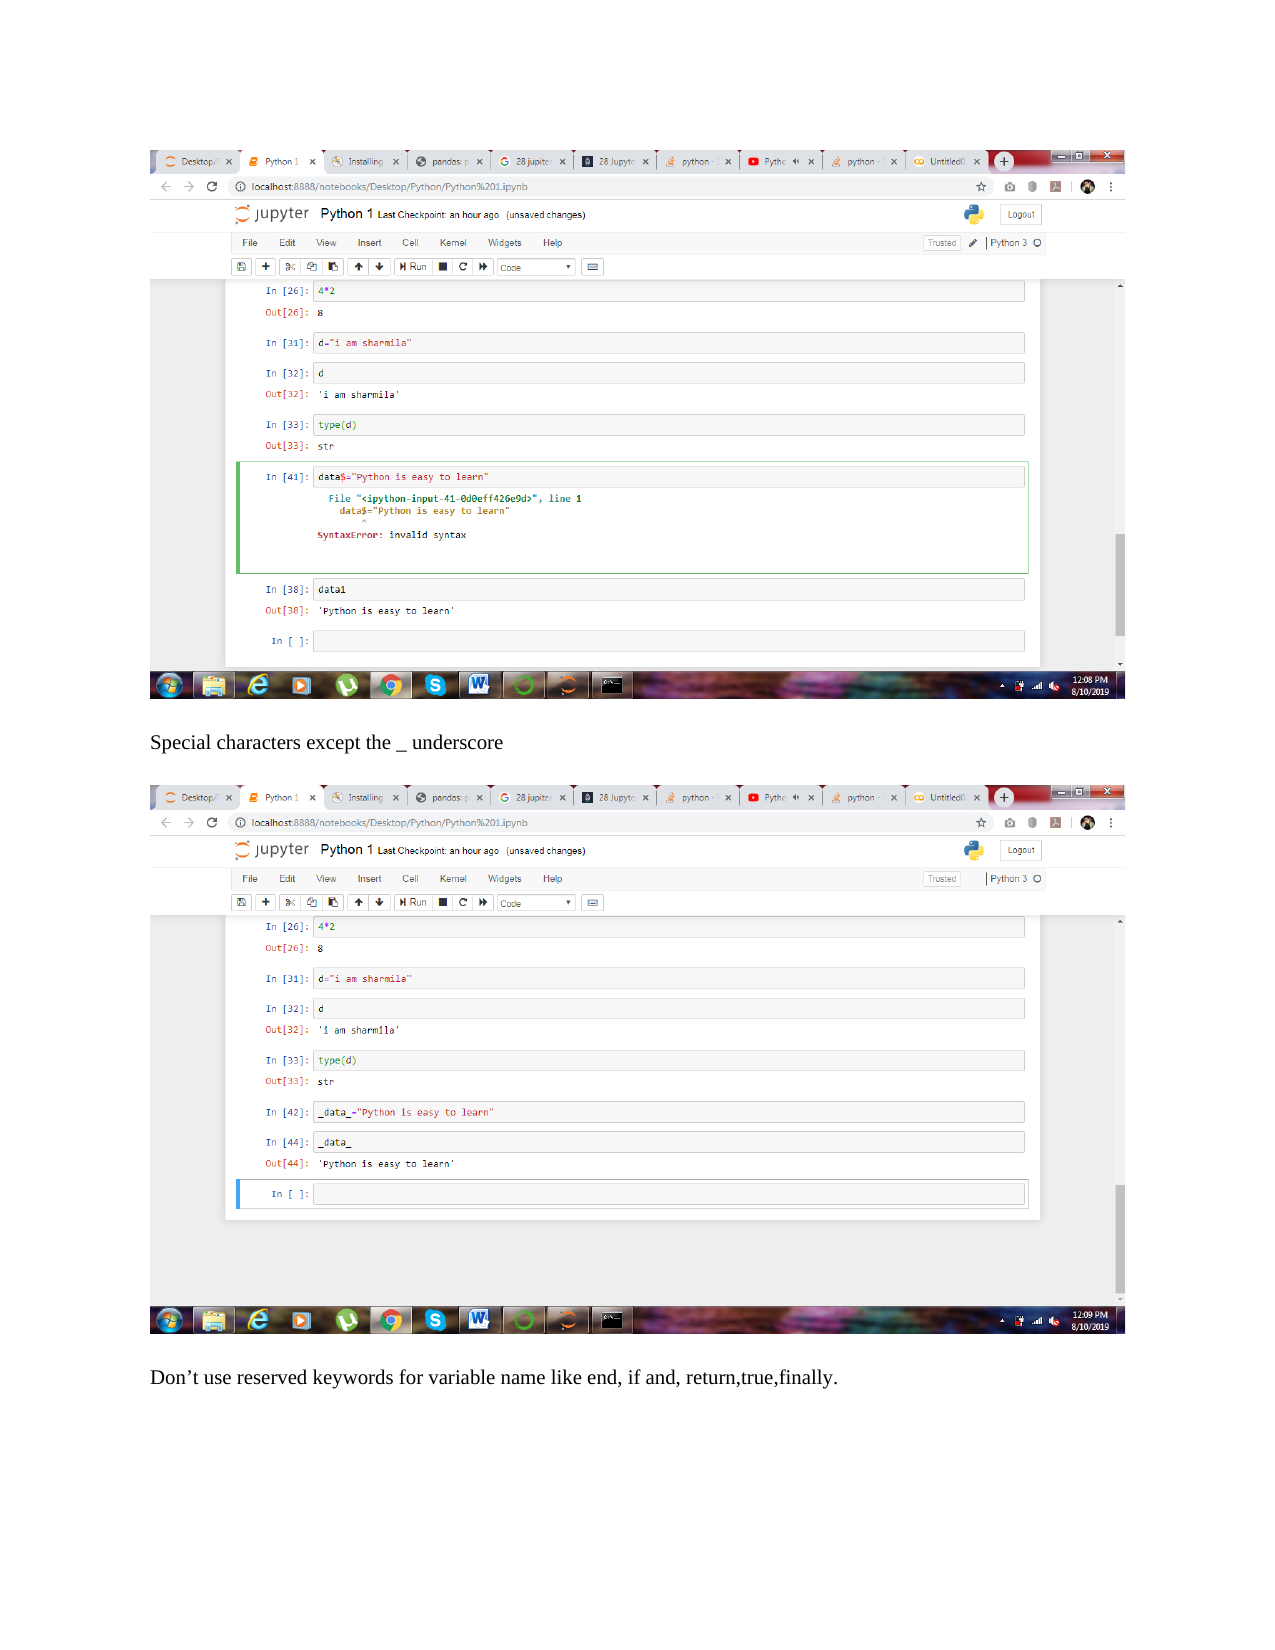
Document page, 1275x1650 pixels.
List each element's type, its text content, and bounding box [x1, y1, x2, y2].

picture [150, 785, 1125, 1334]
picture [150, 150, 1125, 699]
text Don’t use reserved keywords for variable name like end, if and, return,true,finally. [150, 1365, 1125, 1389]
text Special characters except the _ underscore [150, 730, 1125, 754]
